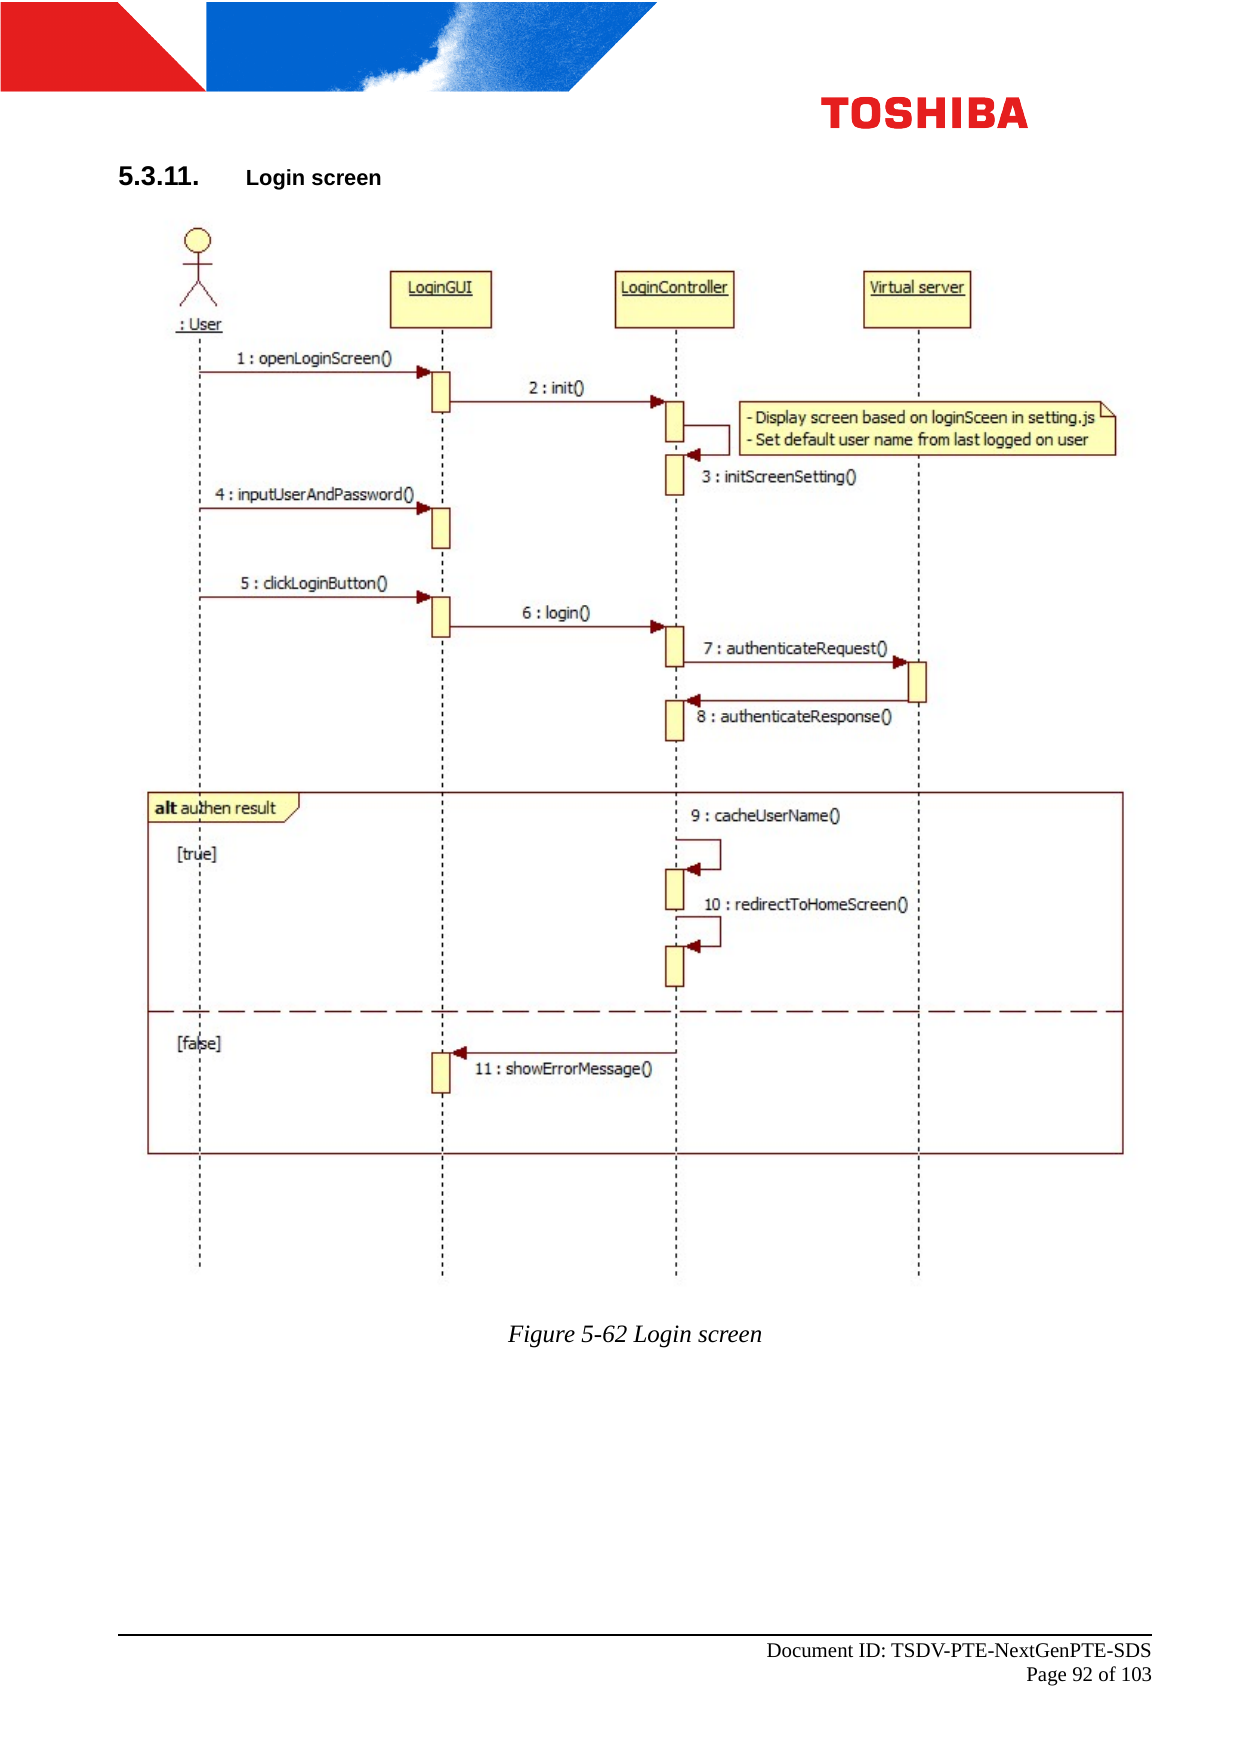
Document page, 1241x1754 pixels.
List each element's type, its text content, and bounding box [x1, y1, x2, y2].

picture [0, 2, 1241, 151]
subtitle Login screen [118, 160, 1152, 191]
picture [118, 197, 1152, 1307]
